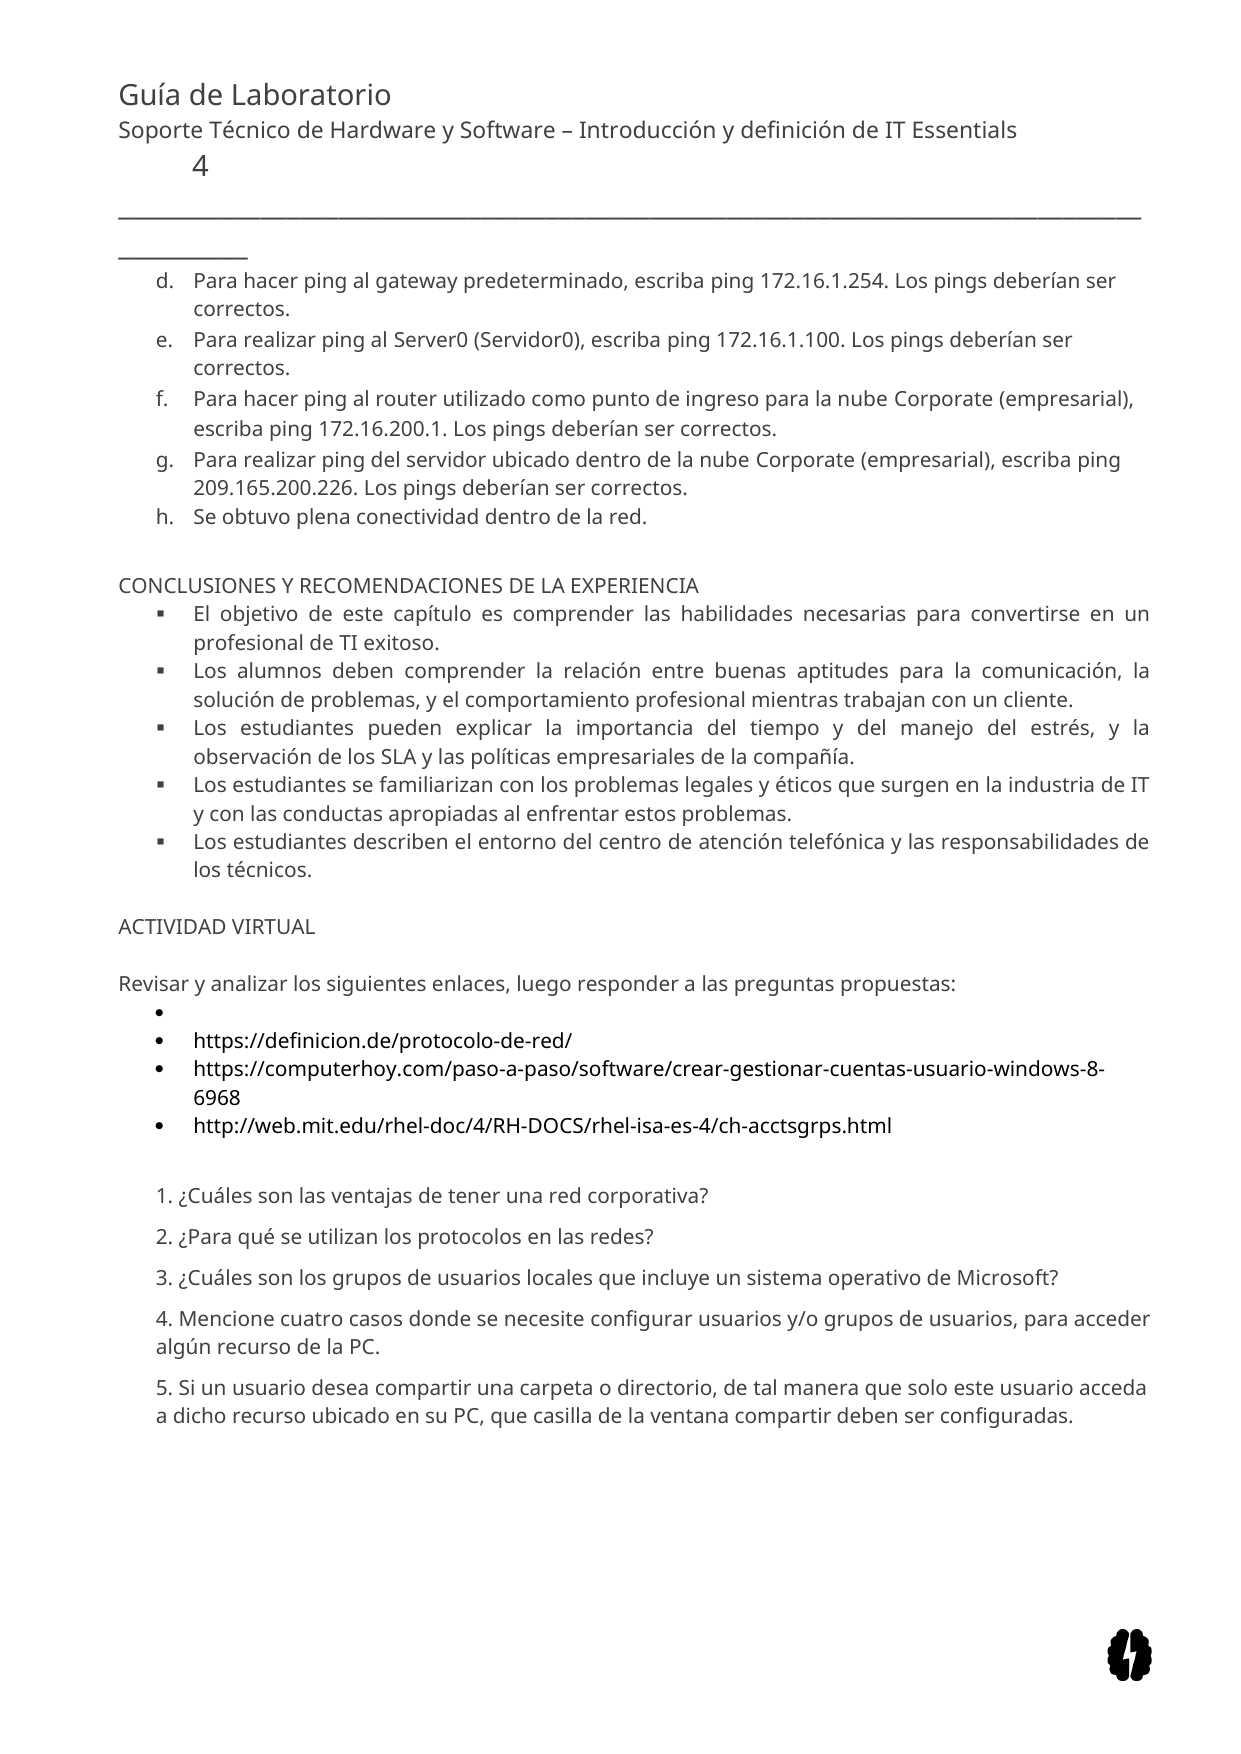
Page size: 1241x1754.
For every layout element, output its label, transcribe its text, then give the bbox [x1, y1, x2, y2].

list Los estudiantes pueden explicar la importancia del tiempo y del manejo del estrés, y la observación de los SLA y las políticas empresariales de la compañía. [156, 713, 1152, 770]
list Los alumnos deben comprender la relación entre buenas aptitudes para la comunicación, la solución de problemas, y el comportamiento profesional mientras trabajan con un cliente. [156, 656, 1152, 713]
subtitle ACTIVIDAD VIRTUAL [118, 912, 1152, 941]
text 5. Si un usuario desea compartir una carpeta o directorio, de tal manera que solo este usuario acceda a dicho recurso ubicado en su PC, que casilla de la ventana compartir deben ser configuradas. [156, 1373, 1152, 1430]
list Para realizar ping al Server0 (Servidor0), escriba ping 172.16.1.100. Los pings deberían ser correctos. [156, 323, 1152, 382]
list Para realizar ping del servidor ubicado dentro de la nube Corporate (empresarial), escriba ping 209.165.200.226. Los pings deberían ser correctos. [156, 443, 1152, 502]
list https://definicion.de/protocolo-de-red/ [156, 1026, 1152, 1054]
picture [1107, 1629, 1152, 1681]
list El objetivo de este capítulo es comprender las habilidades necesarias para convertirse en un profesional de TI exitoso. [156, 599, 1152, 656]
text Revisar y analizar los siguientes enlaces, luego responder a las preguntas propuestas: [118, 969, 1152, 998]
text 2. ¿Para qué se utilizan los protocolos en las redes? [156, 1222, 1152, 1250]
list Se obtuvo plena conectividad dentro de la red. [156, 502, 1152, 530]
list http://web.mit.edu/rhel-doc/4/RH-DOCS/rhel-isa-es-4/ch-acctsgrps.html [156, 1111, 1152, 1140]
text 3. ¿Cuáles son los grupos de usuarios locales que incluye un sistema operativo de Microsoft? [156, 1263, 1152, 1291]
text 4. Mencione cuatro casos donde se necesite configurar usuarios y/o grupos de usuarios, para acceder algún recurso de la PC. [156, 1304, 1152, 1361]
list Los estudiantes se familiarizan con los problemas legales y éticos que surgen en la industria de IT y con las conductas apropiadas al enfrentar estos problemas. [156, 770, 1152, 827]
list Los estudiantes describen el entorno del centro de atención telefónica y las responsabilidades de los técnicos. [156, 827, 1152, 884]
text 1. ¿Cuáles son las ventajas de tener una red corporativa? [156, 1181, 1152, 1209]
subtitle CONCLUSIONES Y RECOMENDACIONES DE LA EXPERIENCIA [118, 571, 1152, 599]
list Para hacer ping al gateway predeterminado, escriba ping 172.16.1.254. Los pings deberían ser correctos. [156, 264, 1152, 323]
list Para hacer ping al router utilizado como punto de ingreso para la nube Corporate (empresarial), escriba ping 172.16.200.1. Los pings deberían ser correctos. [156, 382, 1152, 443]
list https://computerhoy.com/paso-a-paso/software/crear-gestionar-cuentas-usuario-windows-8-6968 [156, 1054, 1152, 1111]
